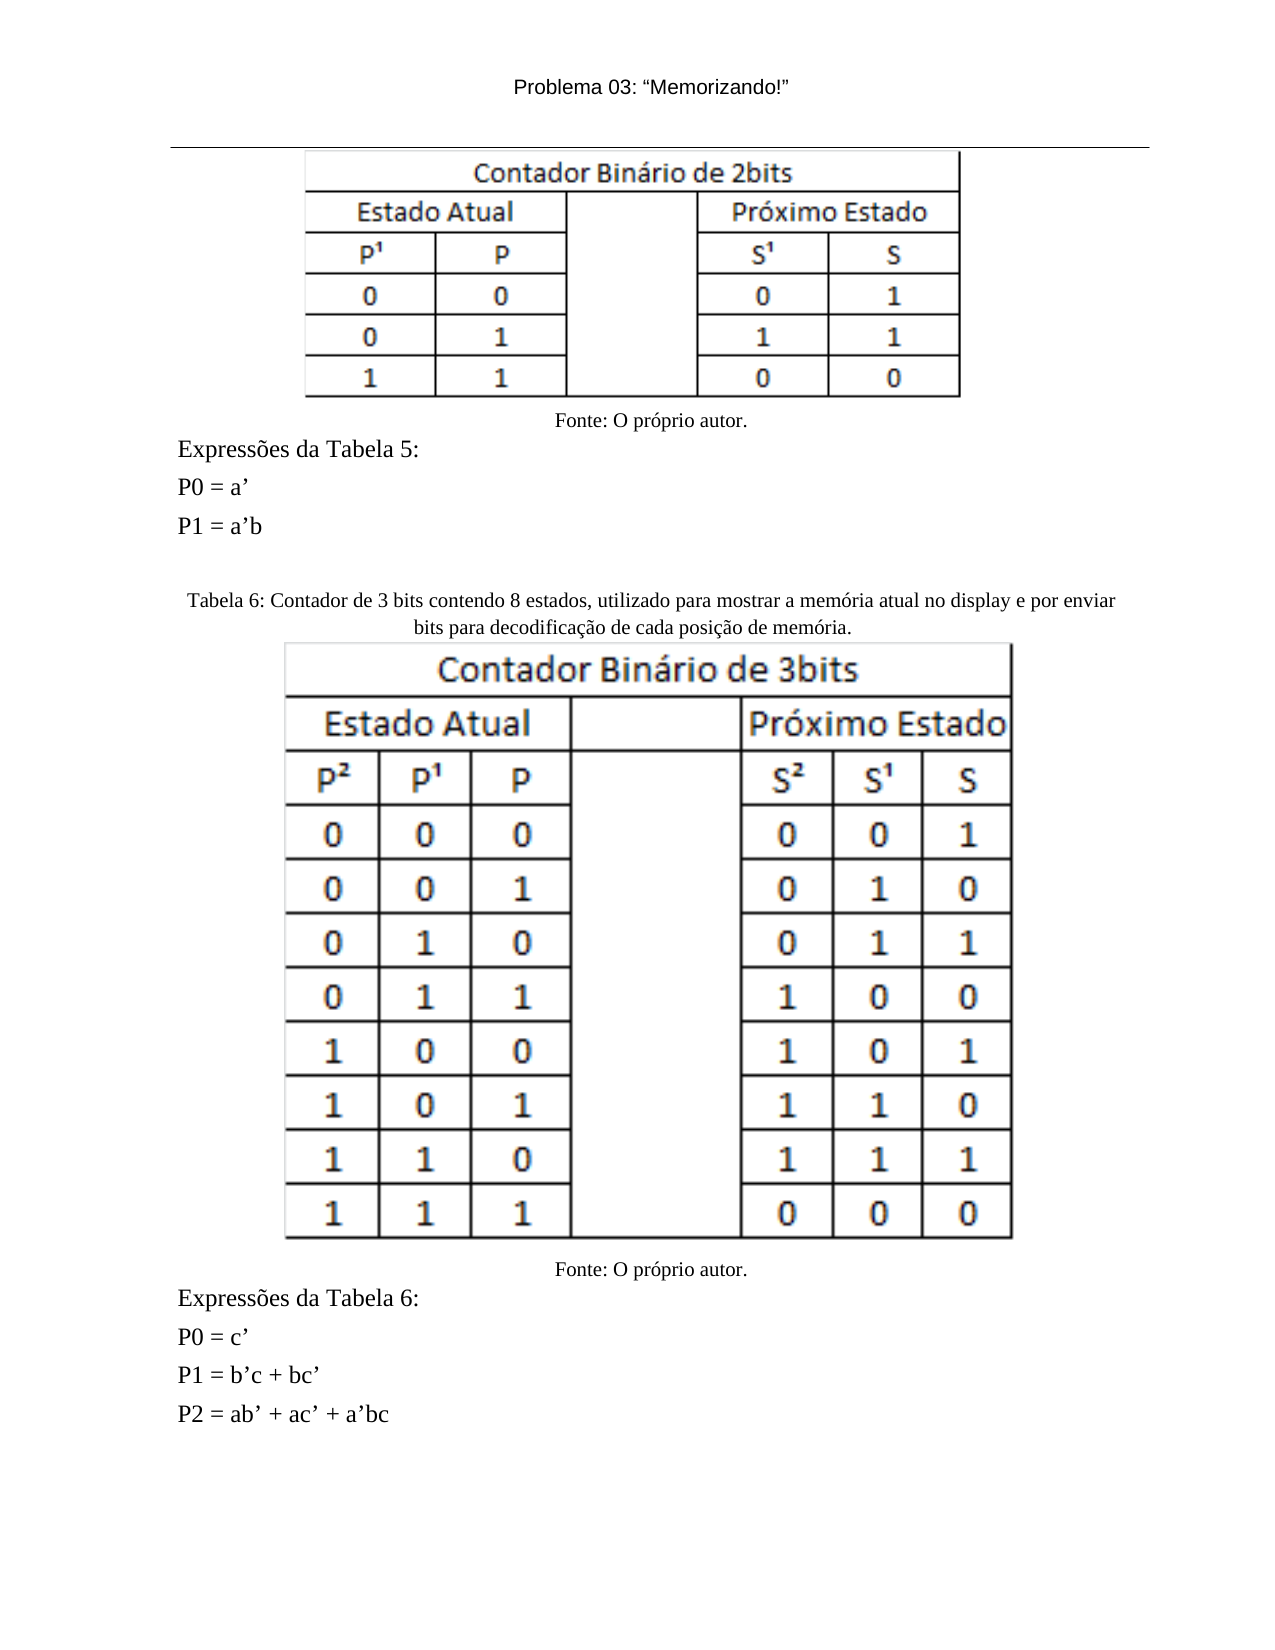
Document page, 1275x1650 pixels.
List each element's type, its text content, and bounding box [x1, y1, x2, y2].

text Expressões da Tabela 6: [177, 1283, 1126, 1312]
text P1 = a’b [177, 511, 1126, 540]
text P1 = b’c + bc’ [177, 1361, 1126, 1389]
text P0 = c’ [177, 1322, 1126, 1351]
text Fonte: O próprio autor. [252, 408, 1050, 432]
text P0 = a’ [177, 472, 1126, 501]
picture [304, 150, 961, 404]
text Expressões da Tabela 5: [177, 434, 1126, 463]
text P2 = ab’ + ac’ + a’bc [177, 1399, 1126, 1428]
text Fonte: O próprio autor. [252, 1257, 1050, 1281]
text Tabela 6: Contador de 3 bits contendo 8 estados, utilizado para mostrar a memória atual no display e por enviar bits para decodificação de cada posição de memória. [140, 588, 1126, 639]
picture [284, 642, 1019, 1248]
